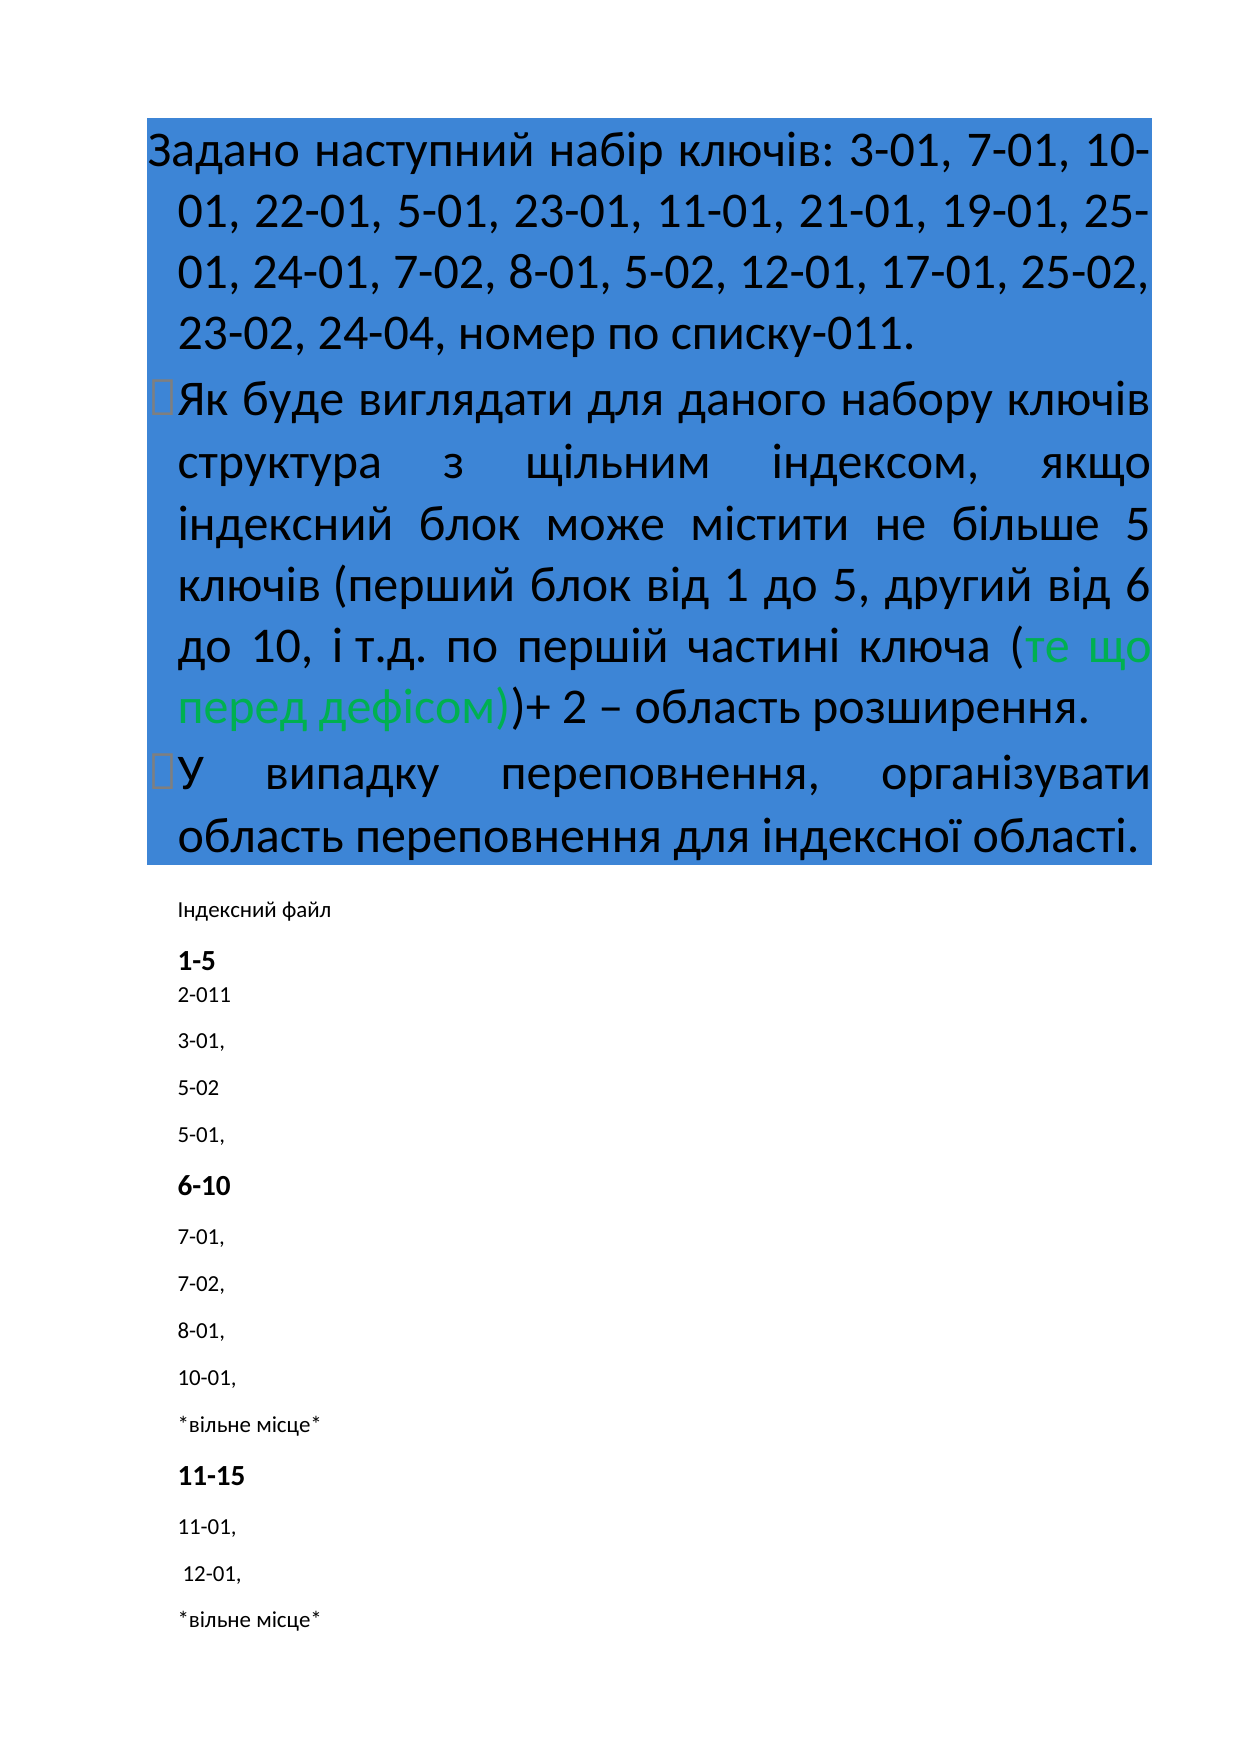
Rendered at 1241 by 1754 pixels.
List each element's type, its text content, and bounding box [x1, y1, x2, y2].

text 11-01, [177, 1512, 1152, 1540]
text 3-01, [177, 1027, 1152, 1054]
text 7-02, [177, 1269, 1152, 1297]
text 5-02 [177, 1073, 1152, 1101]
text Як буде виглядати для даного набору ключів структура з щільним індексом, якщо індексний блок може містити не більше 5 ключів (перший блок від 1 до 5, другий від 6 до 10, і т.д. по першій частині ключа (те що перед дефісом))+ 2 – область розширення. [147, 362, 1152, 736]
text 6-10 [177, 1167, 1152, 1203]
text *вільне місце* [177, 1410, 1152, 1438]
text 5-01, [177, 1120, 1152, 1148]
text 12-01, [177, 1559, 1152, 1587]
text 7-01, [177, 1222, 1152, 1250]
text 10-01, [177, 1363, 1152, 1391]
text 8-01, [177, 1316, 1152, 1344]
text Задано наступний набір ключів: 3-01, 7-01, 10-01, 22-01, 5-01, 23-01, 11-01, 21-01, 19-01, 25-01, 24-01, 7-02, 8-01, 5-02, 12-01, 17-01, 25-02, 23-02, 24-04, номер по списку-011. [147, 118, 1152, 362]
text 1-5 2-011 [177, 942, 1152, 1008]
text 11-15 [177, 1457, 1152, 1492]
text *вільне місце* [177, 1606, 1152, 1633]
text У випадку переповнення, організувати область переповнення для індексної області. [147, 736, 1152, 865]
text Індексний файл [177, 865, 1152, 923]
